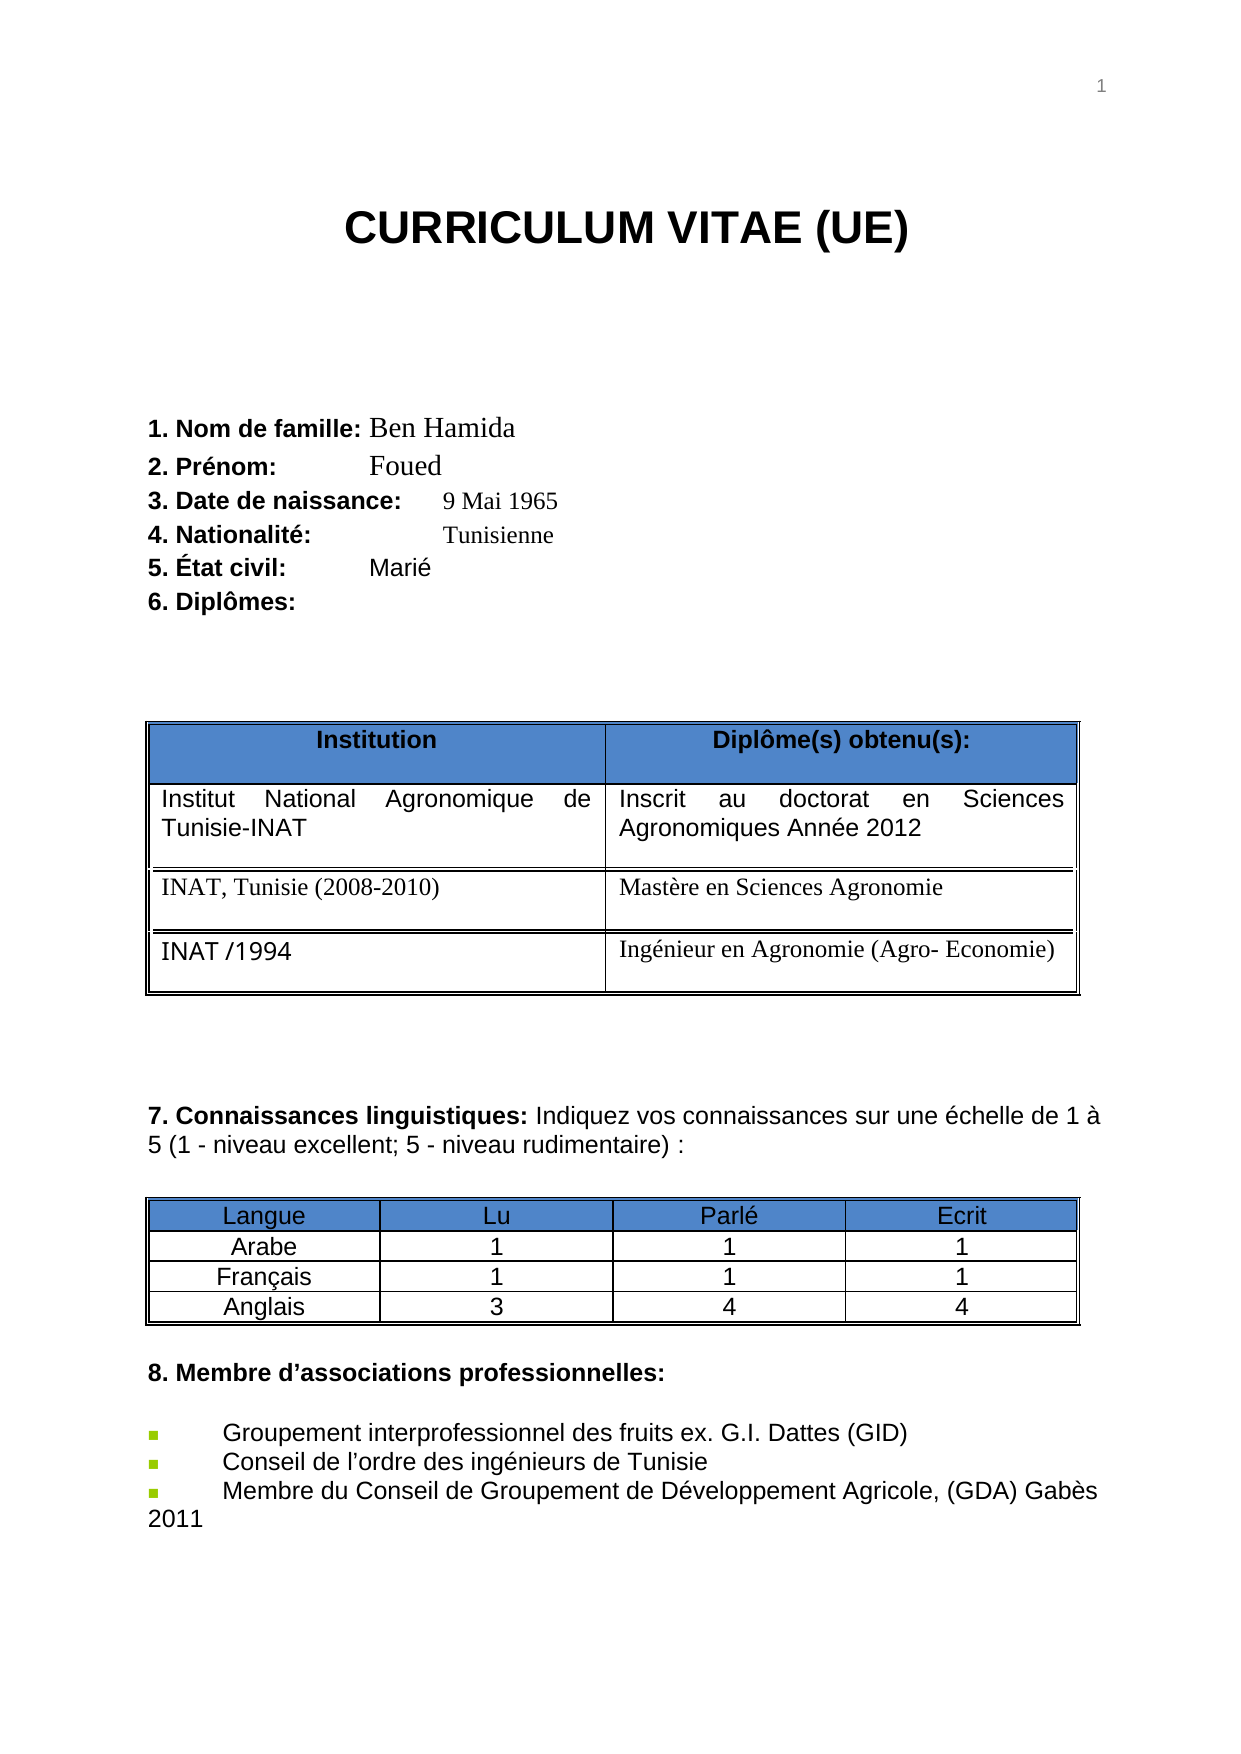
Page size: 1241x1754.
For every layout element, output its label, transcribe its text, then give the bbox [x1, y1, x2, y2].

table_cell Ingénieur en Agronomie (Agro- Economie) [606, 929, 1078, 991]
table_cell 1 [846, 1262, 1076, 1291]
table_header Institution [150, 725, 605, 783]
text Membre du Conseil de Groupement de Développement Agricole, (GDA) Gabès 2011 [148, 1476, 1107, 1533]
table_cell Inscrit au doctorat en Sciences Agronomiques Année 2012 [606, 785, 1076, 867]
text 2. Prénom: Foued [148, 448, 1107, 482]
table_cell 3 [381, 1292, 612, 1321]
table_header Ecrit [846, 1201, 1076, 1230]
text Groupement interprofessionnel des fruits ex. G.I. Dattes (GID) [148, 1418, 1107, 1447]
table_cell 1 [381, 1232, 612, 1260]
table_cell Arabe [150, 1232, 379, 1260]
table_cell 1 [614, 1232, 845, 1260]
text 6. Diplômes: [148, 587, 1107, 616]
table_cell Anglais [150, 1292, 379, 1321]
text 3. Date de naissance: 9 Mai 1965 [148, 486, 1107, 515]
table_cell 1 [381, 1262, 612, 1291]
table_cell Institut National Agronomique de Tunisie-INAT [150, 785, 605, 867]
table_cell Français [150, 1262, 379, 1291]
table_header Parlé [614, 1201, 845, 1230]
table_cell INAT /1994 [148, 929, 605, 991]
text CURRICULUM VITAE (UE) [148, 200, 1107, 253]
text 7. Connaissances linguistiques: Indiquez vos connaissances sur une échelle de 1 à 5 (1 - niveau excellent; 5 - niveau rudimentaire) : [148, 1101, 1107, 1158]
text 1. Nom de famille: Ben Hamida [148, 410, 1107, 443]
text 4. Nationalité: Tunisienne [148, 520, 1107, 549]
text 5. État civil: Marié [148, 553, 1107, 582]
table_cell 4 [614, 1292, 845, 1321]
text 8. Membre d’associations professionnelles: [148, 1357, 1107, 1386]
table_cell 1 [614, 1262, 845, 1291]
table_header Lu [381, 1201, 612, 1230]
table_header Diplôme(s) obtenu(s): [606, 725, 1076, 783]
table_cell INAT, Tunisie (2008-2010) [148, 867, 605, 929]
table_cell 4 [846, 1292, 1076, 1321]
table_cell Mastère en Sciences Agronomie [606, 867, 1078, 929]
text Conseil de l’ordre des ingénieurs de Tunisie [148, 1447, 1107, 1476]
table_cell 1 [846, 1232, 1076, 1260]
table_header Langue [150, 1201, 379, 1230]
